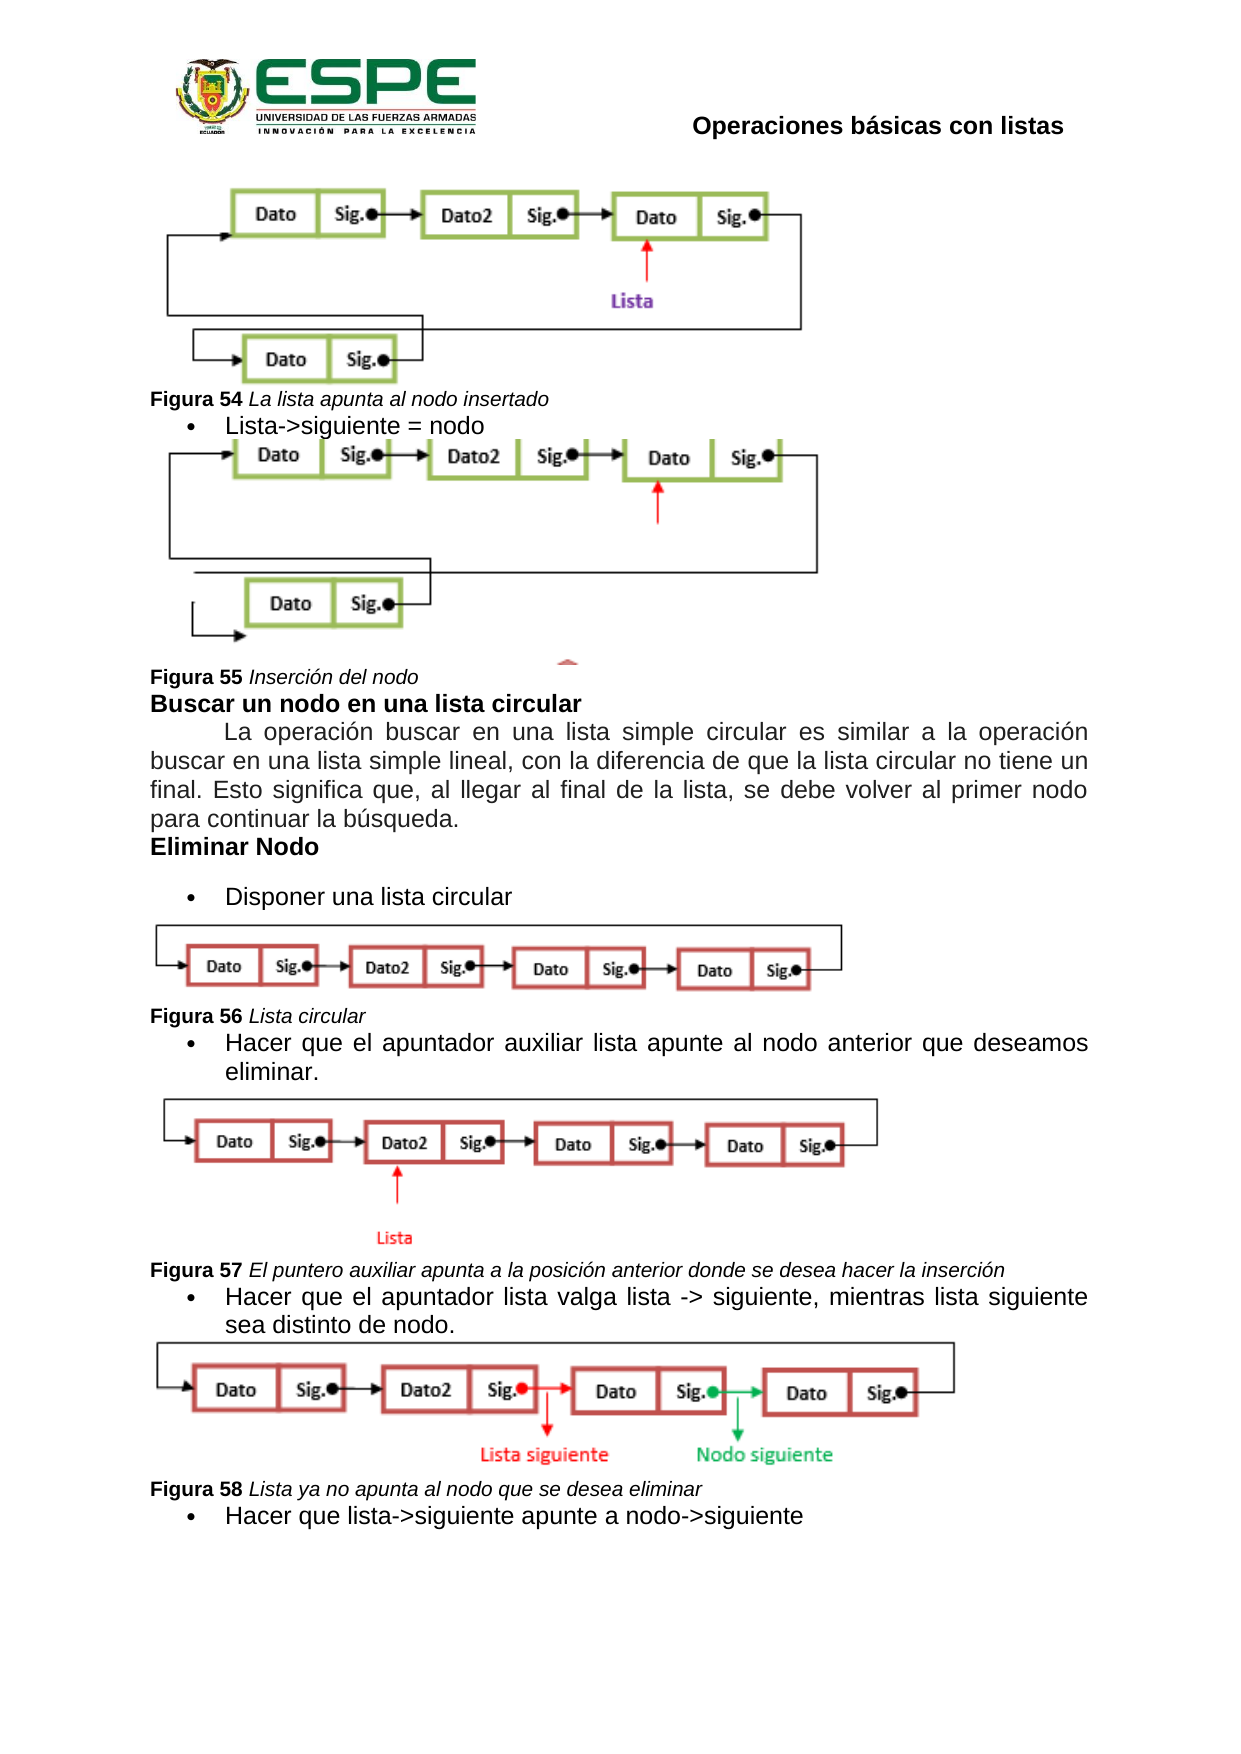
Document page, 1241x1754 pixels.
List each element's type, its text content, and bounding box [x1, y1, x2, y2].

list Hacer que el apuntador auxiliar lista apunte al nodo anterior que deseamos eliminar. [187, 1028, 1090, 1086]
text Figura 58 Lista ya no apunta al nodo que se desea eliminar [150, 1477, 1090, 1501]
text Eliminar Nodo [150, 832, 1090, 861]
text Figura 55 Inserción del nodo [150, 664, 1090, 688]
list Disponer una lista circular [187, 882, 1090, 911]
list Hacer que lista->siguiente apunte a nodo->siguiente [187, 1501, 1090, 1529]
picture [150, 1339, 1008, 1477]
text Figura 54 La lista apunta al nodo insertado [150, 387, 1090, 411]
text Figura 56 Lista circular [150, 1004, 1090, 1028]
list Lista->siguiente = nodo [187, 411, 1090, 439]
picture [150, 439, 841, 665]
picture [150, 910, 901, 1005]
picture [150, 1085, 901, 1258]
text Buscar un nodo en una lista circular [150, 688, 1090, 717]
picture [150, 168, 821, 387]
text Figura 57 El puntero auxiliar apunta a la posición anterior donde se desea hacer la inserción [150, 1258, 1090, 1282]
text La operación buscar en una lista simple circular es similar a la operación buscar en una lista simple lineal, con la diferencia de que la lista circular no tiene un final. Esto significa que, al llegar al final de la lista, se debe volver al primer nodo para continuar la búsqueda. [150, 717, 1090, 832]
picture [175, 59, 476, 134]
list Hacer que el apuntador lista valga lista -> siguiente, mientras lista siguiente sea distinto de nodo. [187, 1282, 1090, 1339]
